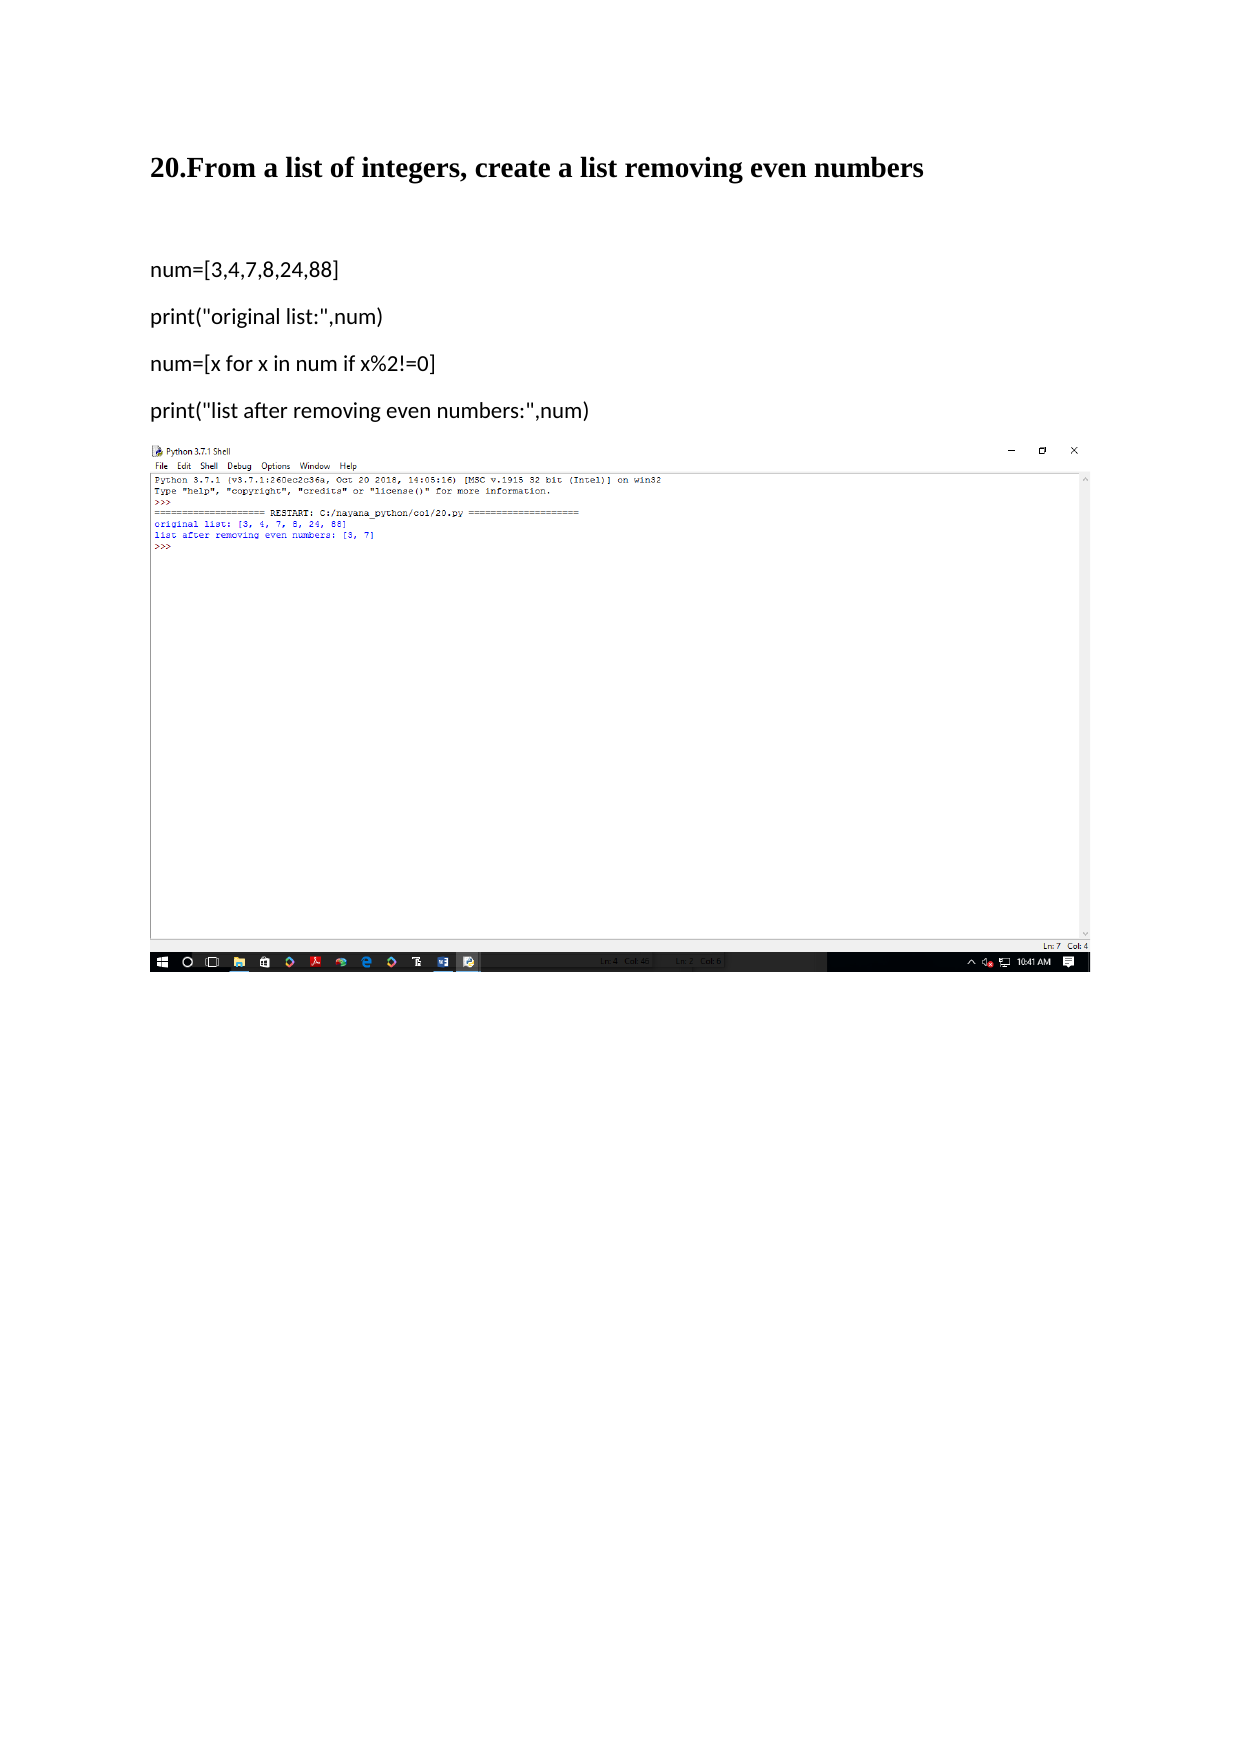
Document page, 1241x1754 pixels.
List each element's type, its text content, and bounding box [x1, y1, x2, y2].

text print("list after removing even numbers:",num) [150, 396, 1090, 424]
text num=[3,4,7,8,24,88] [150, 256, 1090, 284]
text num=[x for x in num if x%2!=0] [150, 349, 1090, 377]
text 20.From a list of integers, create a list removing even numbers [150, 150, 1090, 183]
text print("original list:",num) [150, 302, 1090, 331]
picture [150, 443, 1091, 972]
